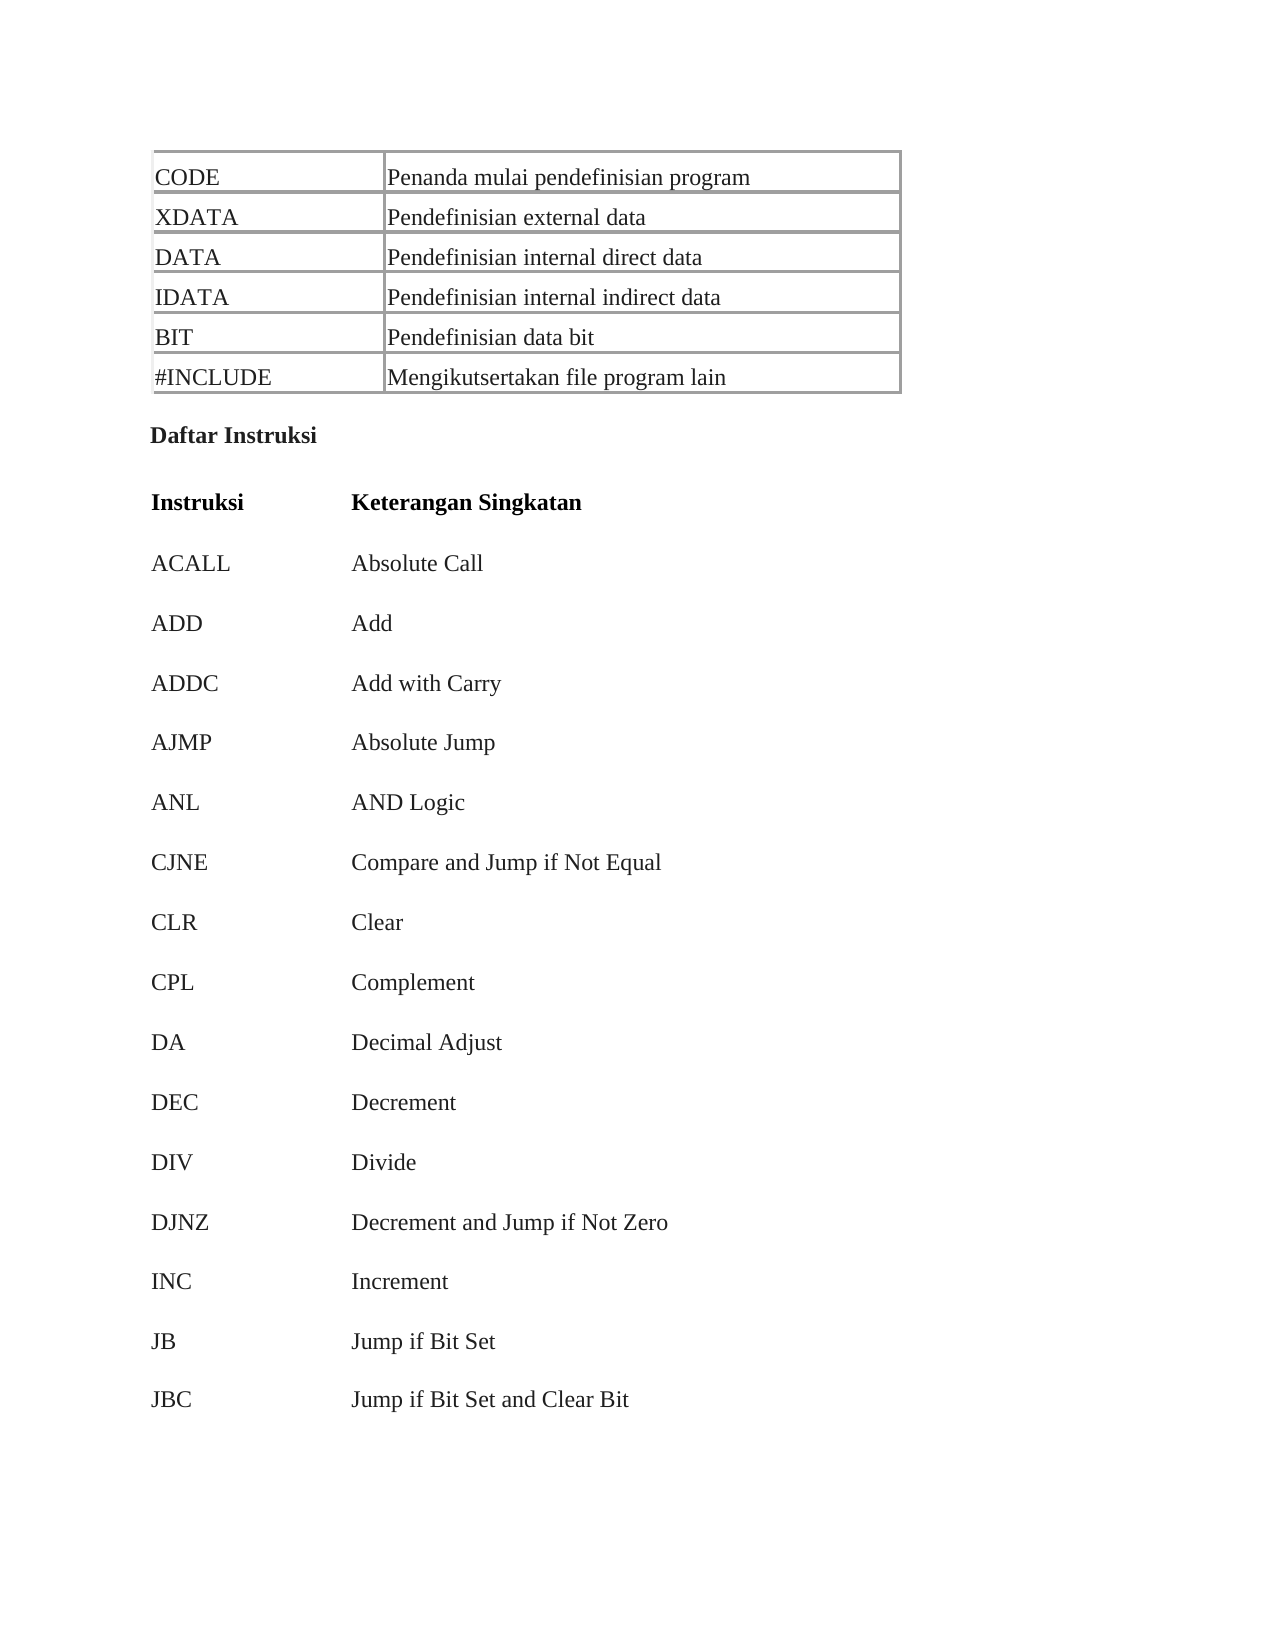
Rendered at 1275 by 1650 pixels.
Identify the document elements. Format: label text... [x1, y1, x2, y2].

table_cell CLR [130, 892, 301, 952]
table_cell Jump if Bit Set and Clear Bit [301, 1371, 719, 1414]
table_cell Jump if Bit Set [301, 1311, 719, 1371]
table_cell Divide [301, 1132, 719, 1192]
table_cell ANL [130, 772, 301, 832]
table_cell Pendefinisian external data [386, 194, 899, 230]
table_cell Add [301, 593, 719, 653]
table_cell BIT [154, 314, 383, 351]
table_cell INC [130, 1251, 301, 1311]
table_cell Add with Carry [301, 653, 719, 713]
table_header CODE [154, 153, 383, 190]
table_cell DIV [130, 1132, 301, 1192]
table_cell DATA [154, 234, 383, 270]
table_cell ACALL [130, 533, 301, 593]
table_header Penanda mulai pendefinisian program [386, 153, 899, 190]
table_cell AJMP [130, 713, 301, 772]
table_cell Absolute Call [301, 533, 719, 593]
table_cell Decrement and Jump if Not Zero [301, 1192, 719, 1251]
table_cell Decimal Adjust [301, 1012, 719, 1072]
table_cell Clear [301, 892, 719, 952]
table_cell DA [130, 1012, 301, 1072]
table_cell Pendefinisian internal direct data [386, 234, 899, 270]
table_cell AND Logic [301, 772, 719, 832]
table_cell Mengikutsertakan file program lain [386, 354, 899, 391]
table_cell XDATA [154, 194, 383, 230]
text Daftar Instruksi [150, 421, 1275, 449]
table_header Keterangan Singkatan [301, 489, 719, 533]
table_cell Pendefinisian internal indirect data [386, 273, 899, 311]
table_cell CPL [130, 952, 301, 1012]
table_cell JB [130, 1311, 301, 1371]
table_cell Decrement [301, 1072, 719, 1132]
table_cell JBC [130, 1371, 301, 1414]
table_cell Complement [301, 952, 719, 1012]
table_cell Compare and Jump if Not Equal [301, 832, 719, 892]
table_cell IDATA [154, 273, 383, 311]
table_cell ADDC [130, 653, 301, 713]
table_header Instruksi [130, 489, 301, 533]
table_cell Increment [301, 1251, 719, 1311]
table_cell #INCLUDE [154, 354, 383, 391]
table_cell DEC [130, 1072, 301, 1132]
table_cell DJNZ [130, 1192, 301, 1251]
table_cell Pendefinisian data bit [386, 314, 899, 351]
table_cell ADD [130, 593, 301, 653]
table_cell CJNE [130, 832, 301, 892]
table_cell Absolute Jump [301, 713, 719, 772]
